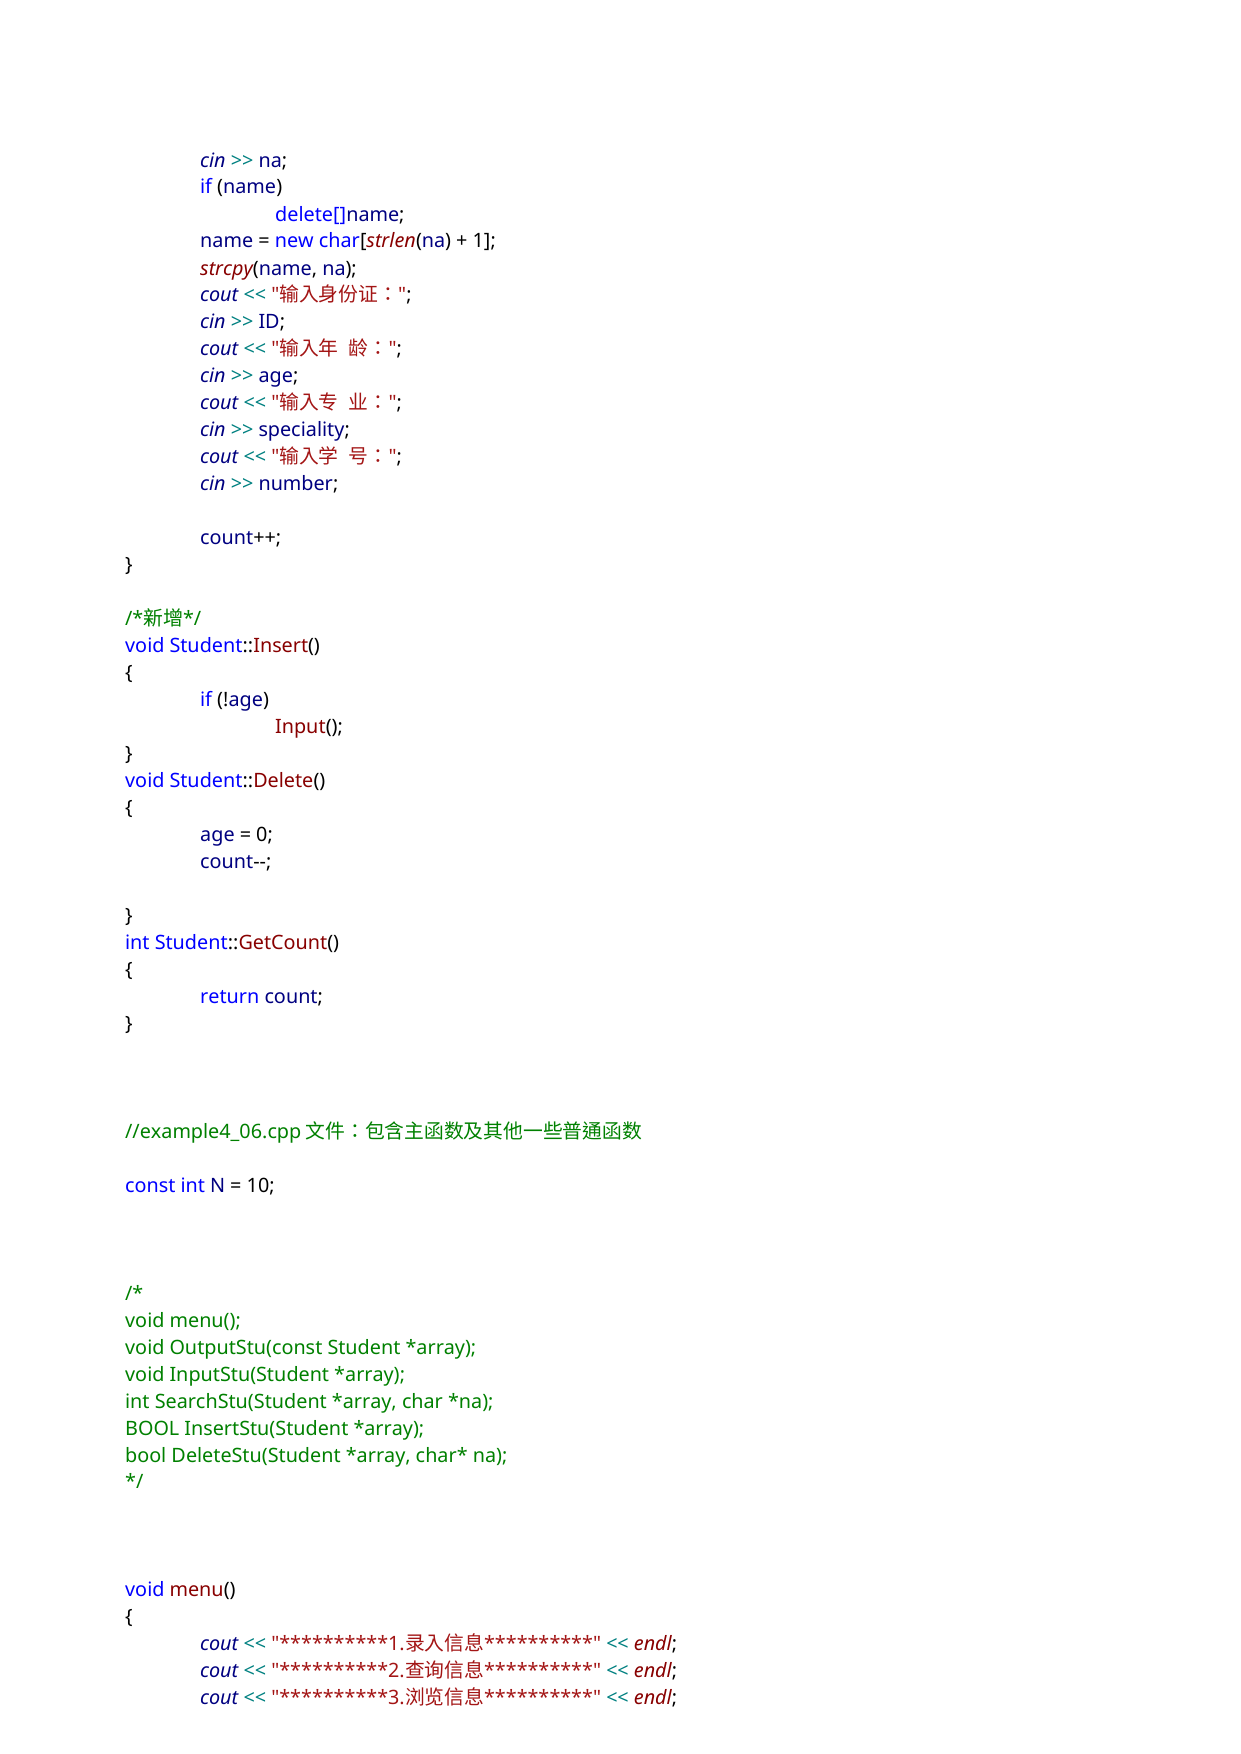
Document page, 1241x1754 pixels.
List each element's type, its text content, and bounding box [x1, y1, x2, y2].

text int Student::GetCount() [125, 928, 1117, 955]
text cin >> speciality; [125, 416, 1117, 443]
text } [125, 551, 1117, 577]
text void OutputStu(const Student *array); [125, 1333, 1117, 1360]
text cout << "**********2.查询信息**********" << endl; [125, 1657, 1117, 1684]
text { [125, 658, 1117, 685]
text */ [125, 1468, 1117, 1495]
text cin >> ID; [125, 308, 1117, 335]
text cout << "输入身份证："; [125, 281, 1117, 308]
text count--; [125, 847, 1117, 874]
text void menu(); [125, 1306, 1117, 1333]
text cout << "输入学 号："; [125, 443, 1117, 469]
text { [125, 955, 1117, 982]
text cin >> na; [125, 146, 1117, 173]
text cout << "输入年 龄："; [125, 335, 1117, 362]
text Input(); [125, 712, 1117, 739]
text strcpy(name, na); [125, 254, 1117, 281]
text } [125, 901, 1117, 928]
text void Student::Delete() [125, 766, 1117, 793]
text return count; [125, 982, 1117, 1009]
text { [125, 1603, 1117, 1630]
text cin >> number; [125, 469, 1117, 497]
text cout << "输入专 业："; [125, 389, 1117, 416]
text cin >> age; [125, 362, 1117, 389]
text if (name) [125, 173, 1117, 200]
text count++; [125, 523, 1117, 551]
text age = 0; [125, 820, 1117, 847]
text bool DeleteStu(Student *array, char* na); [125, 1441, 1117, 1468]
text /* [125, 1279, 1117, 1306]
text if (!age) [125, 685, 1117, 712]
text name = new char[strlen(na) + 1]; [125, 227, 1117, 254]
text { [125, 793, 1117, 820]
text } [125, 1009, 1117, 1036]
text //example4_06.cpp文件：包含主函数及其他一些普通函数 [125, 1117, 1117, 1144]
text int SearchStu(Student *array, char *na); [125, 1387, 1117, 1414]
text void menu() [125, 1576, 1117, 1603]
text } [125, 739, 1117, 766]
text void InputStu(Student *array); [125, 1360, 1117, 1387]
text void Student::Insert() [125, 631, 1117, 658]
text const int N = 10; [125, 1171, 1117, 1198]
text cout << "**********1.录入信息**********" << endl; [125, 1630, 1117, 1657]
text cout << "**********3.浏览信息**********" << endl; [125, 1684, 1117, 1711]
text /*新增*/ [125, 604, 1117, 631]
text BOOL InsertStu(Student *array); [125, 1414, 1117, 1441]
text delete[]name; [125, 200, 1117, 227]
